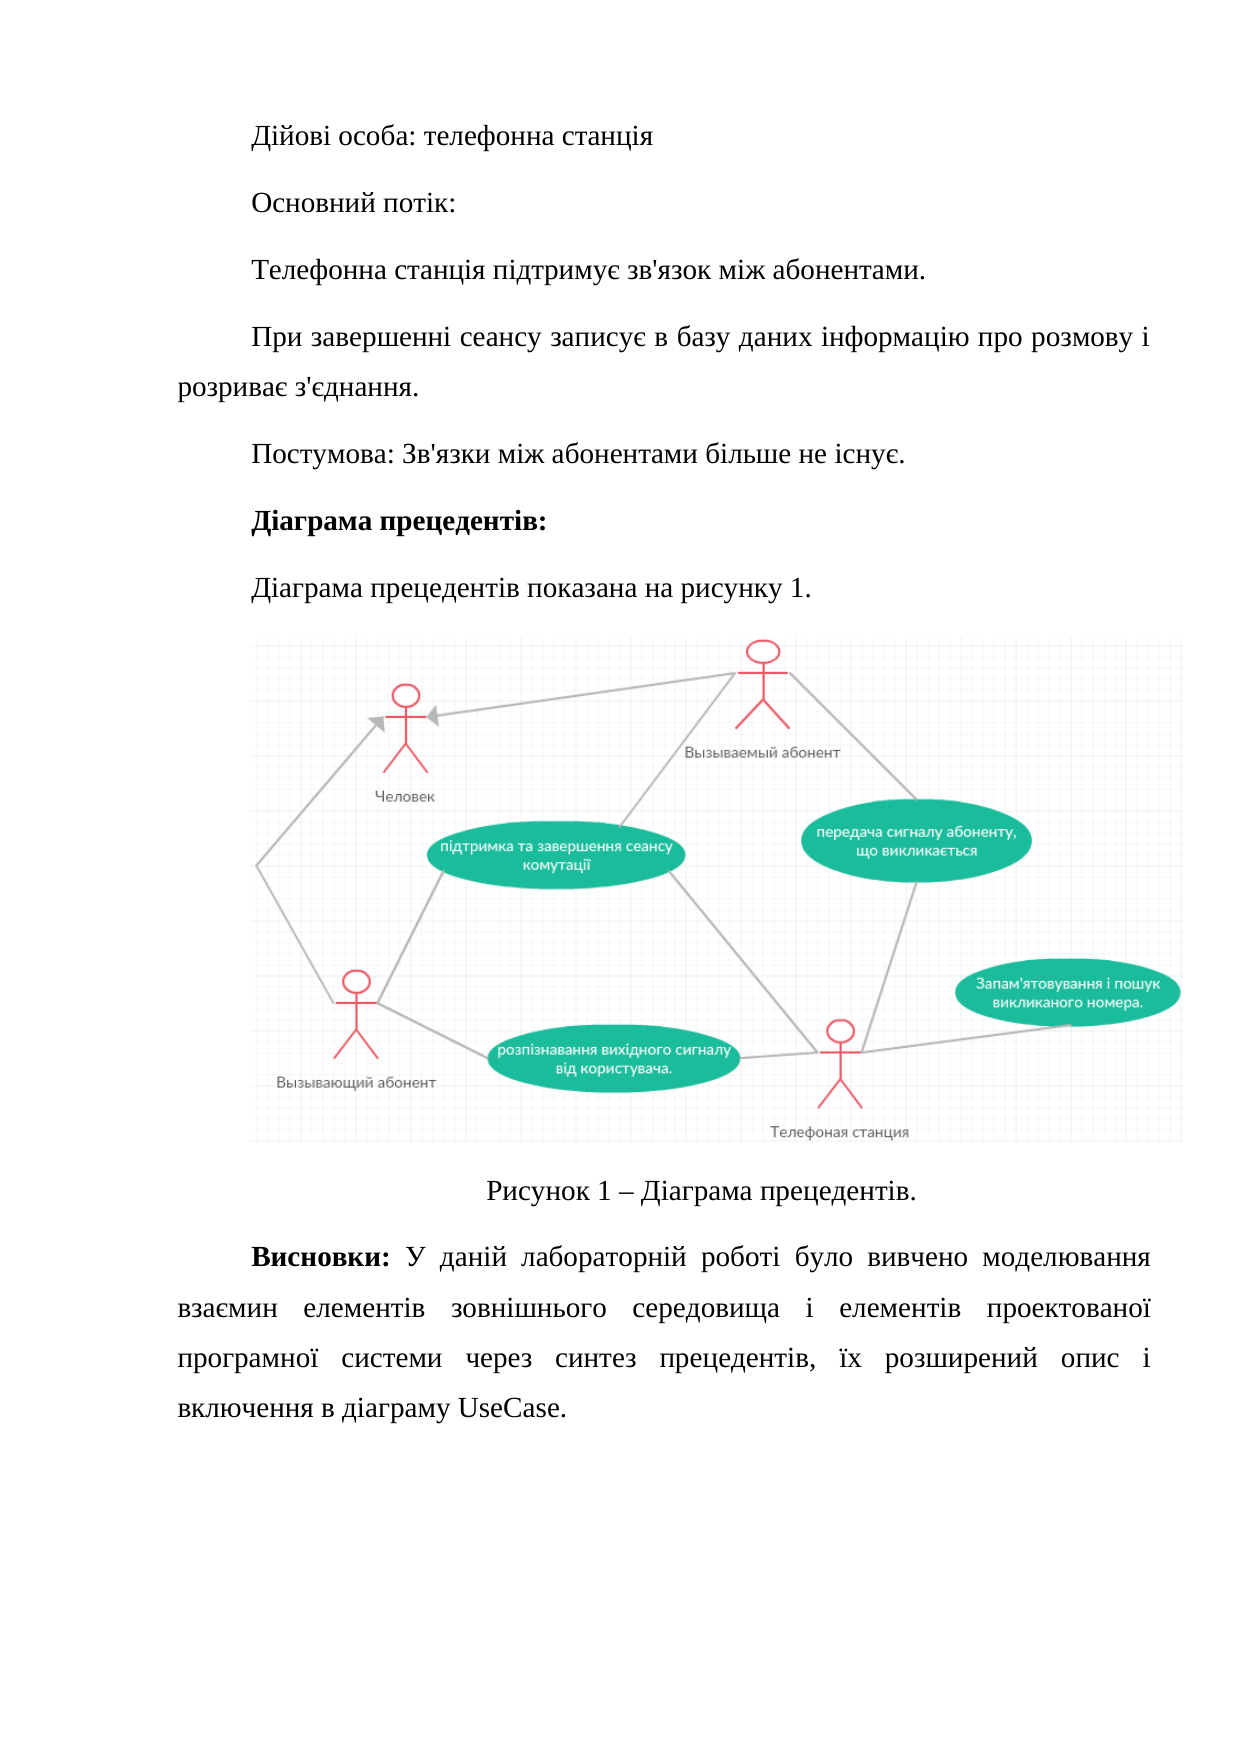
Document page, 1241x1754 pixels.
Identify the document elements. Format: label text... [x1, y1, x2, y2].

picture [251, 637, 1183, 1142]
text Телефонна станція підтримує зв'язок між абонентами. [177, 252, 1152, 286]
text Дійові особа: телефонна станція [177, 118, 1152, 152]
text Висновки: У даній лабораторній роботі було вивчено моделювання взаємин елементів зовнішнього середовища і елементів проектованої програмної системи через синтез прецедентів, їх розширений опис і включення в діаграму UseCase. [177, 1239, 1152, 1424]
text Діаграма прецедентів показана на рисунку 1. [177, 570, 1152, 604]
text При завершенні сеансу записує в базу даних інформацію про розмову і розриває з'єднання. [177, 319, 1152, 403]
text Рисунок 1 – Діаграма прецедентів. [177, 1173, 1152, 1206]
text Постумова: Зв'язки між абонентами більше не існує. [177, 436, 1152, 470]
text Діаграма прецедентів: [177, 503, 1152, 537]
text Основний потік: [177, 185, 1152, 219]
